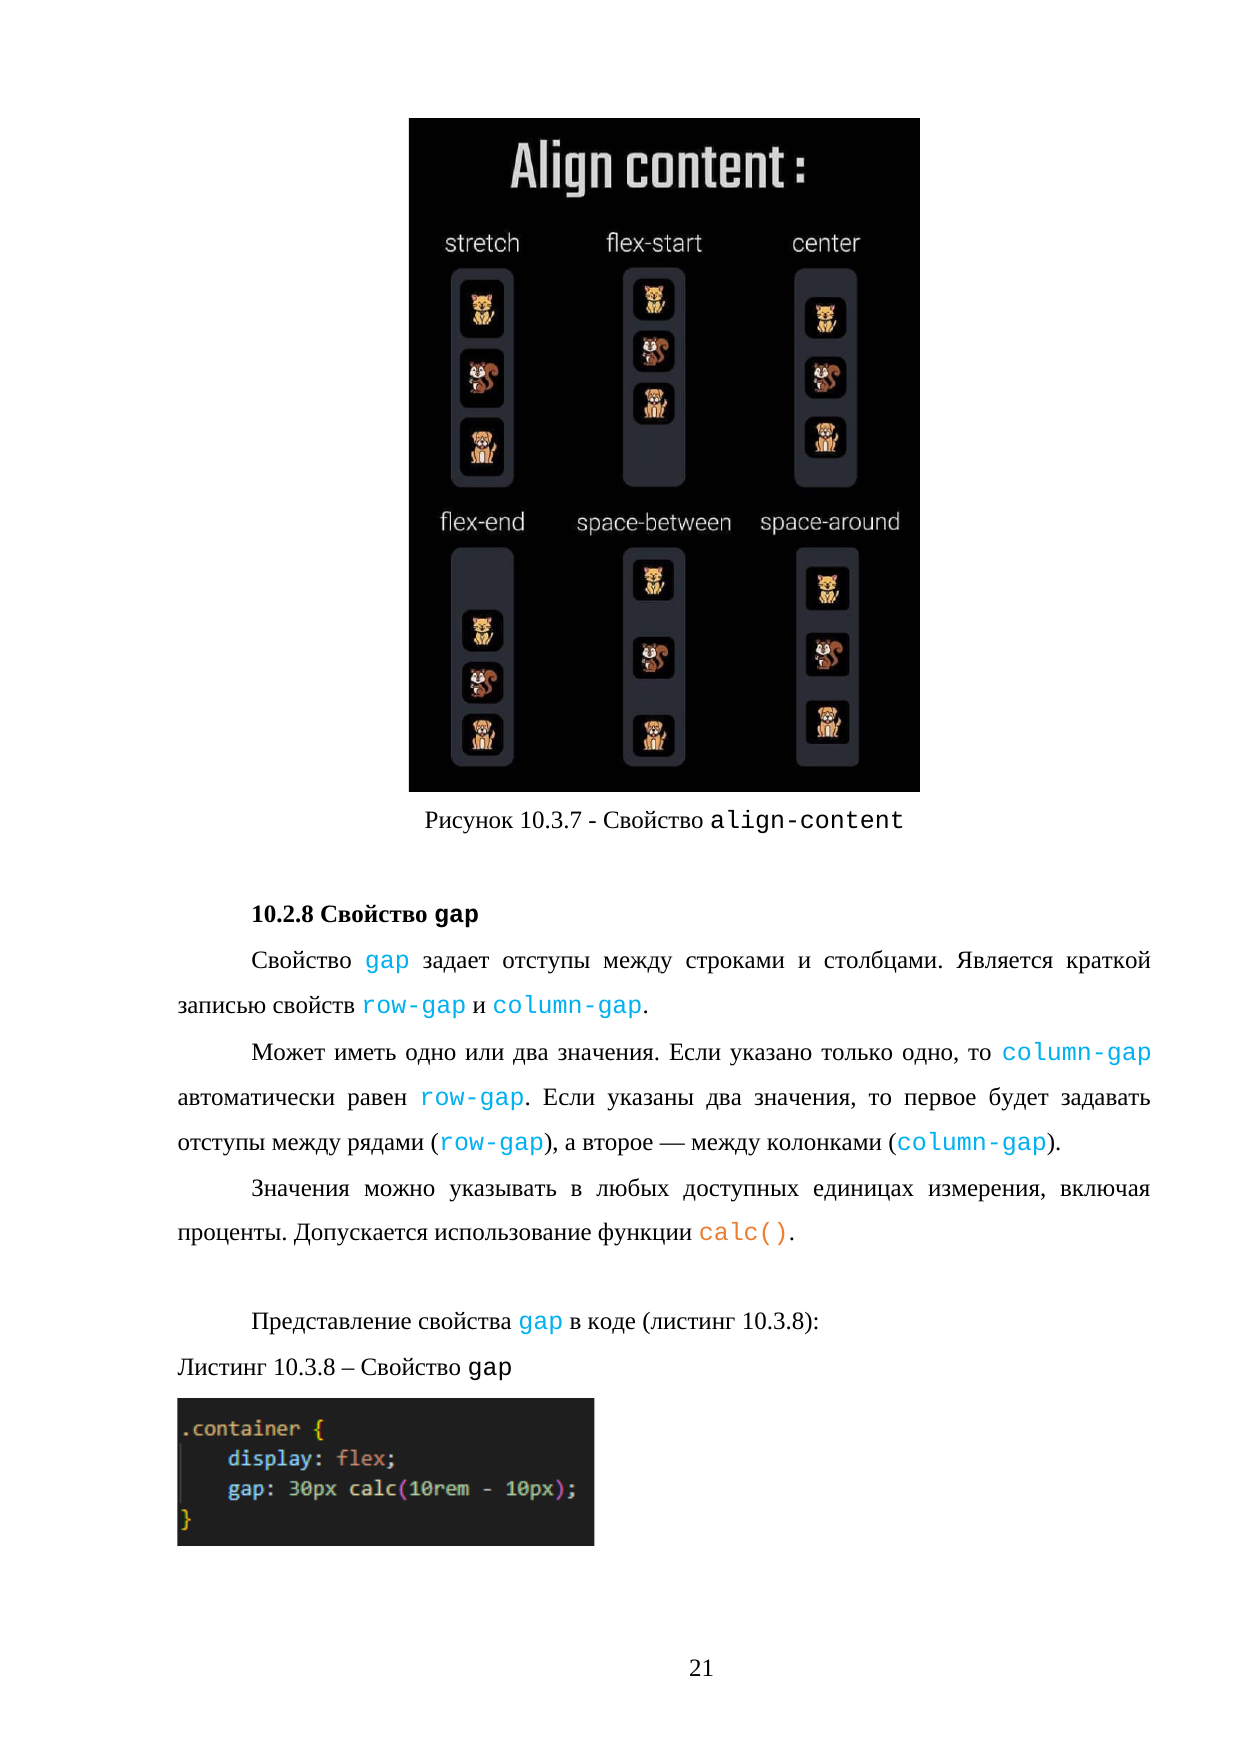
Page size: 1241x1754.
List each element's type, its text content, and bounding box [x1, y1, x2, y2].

text Может иметь одно или два значения. Если указано только одно, то column-gap автоматически равен row-gap. Если указаны два значения, то первое будет задавать отступы между рядами (row-gap), а второе — между колонками (column-gap). [177, 1037, 1152, 1158]
subtitle 10.2.8 Свойство gap [177, 899, 1152, 930]
text Рисунок 10.3.7 - Свойство align-content [177, 806, 1152, 836]
picture [408, 118, 920, 792]
text Листинг 10.3.8 – Свойство gap [177, 1352, 1152, 1383]
text Свойство gap задает отступы между строками и столбцами. Является краткой записью свойств row-gap и column-gap. [177, 945, 1152, 1021]
text Значения можно указывать в любых доступных единицах измерения, включая проценты. Допускается использование функции calc(). [177, 1173, 1152, 1247]
picture [177, 1398, 595, 1546]
text Представление свойства gap в коде (листинг 10.3.8): [177, 1306, 1152, 1337]
